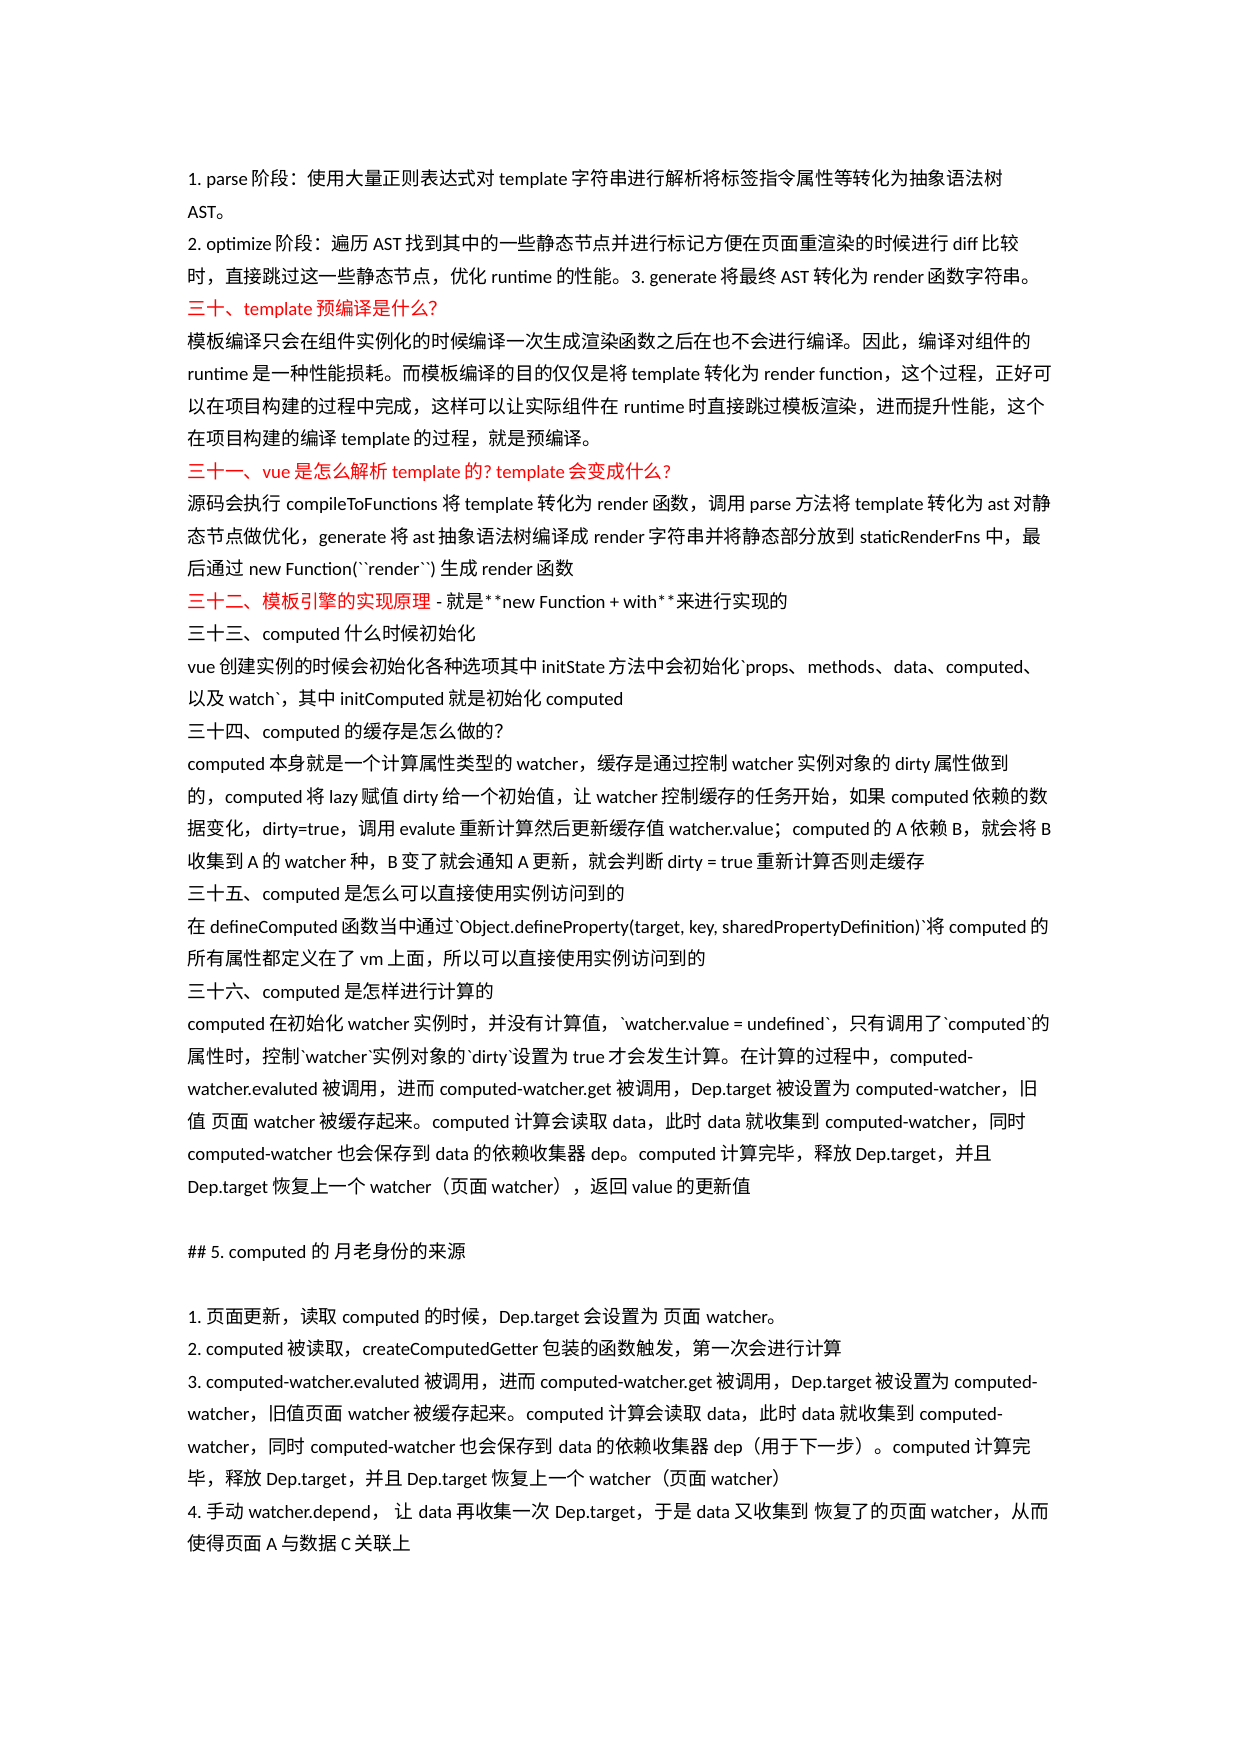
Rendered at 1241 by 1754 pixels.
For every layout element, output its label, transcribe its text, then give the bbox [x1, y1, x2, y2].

text 三十一、vue 是怎么解析template的? template会变成什么? [187, 454, 1053, 487]
text 1. 页面更新，读取 computed 的时候，Dep.target 会设置为 页面 watcher。 [187, 1299, 1053, 1332]
text 3. computed-watcher.evaluted 被调用，进而computed-watcher.get被调用，Dep.target被设置为computed-watcher，旧值页面 watcher 被缓存起来。computed 计算会读取 data，此时 data 就收集到 computed-watcher，同时 computed-watcher 也会保存到 data 的依赖收集器 dep（用于下一步）。computed 计算完毕，释放Dep.target，并且Dep.target 恢复上一个watcher（页面watcher） [187, 1364, 1053, 1494]
text computed在初始化watcher实例时，并没有计算值，`watcher.value = undefined`，只有调用了`computed`的属性时，控制`watcher`实例对象的`dirty`设置为true才会发生计算。在计算的过程中，computed-watcher.evaluted 被调用，进而 computed-watcher.get 被调用，Dep.target 被设置为 computed-watcher，旧值 页面 watcher 被缓存起来。computed 计算会读取 data，此时 data 就收集到 computed-watcher，同时 computed-watcher 也会保存到 data 的依赖收集器 dep。computed 计算完毕，释放Dep.target，并且Dep.target 恢复上一个watcher（页面watcher），返回value的更新值 [187, 1007, 1053, 1202]
list parse阶段：使用大量正则表达式对template字符串进行解析将标签指令属性等转化为抽象语法树AST。 [187, 162, 1053, 227]
text 模板编译只会在组件实例化的时候编译一次生成渲染函数之后在也不会进行编译。因此，编译对组件的 runtime 是一种性能损耗。而模板编译的目的仅仅是将template转化为render function，这个过程，正好可以在项目构建的过程中完成，这样可以让实际组件在 runtime 时直接跳过模板渲染，进而提升性能，这个在项目构建的编译template的过程，就是预编译。 [187, 324, 1053, 454]
text 三十五、computed是怎么可以直接使用实例访问到的 [187, 877, 1053, 909]
text 三十二、模板引擎的实现原理 - 就是**new Function + with**来进行实现的 [187, 584, 1053, 617]
text vue创建实例的时候会初始化各种选项其中initState方法中会初始化`props、methods、data、computed、以及watch`，其中initComputed就是初始化computed [187, 649, 1053, 714]
list optimize阶段：遍历AST找到其中的一些静态节点并进行标记方便在页面重渲染的时候进行diff比较时，直接跳过这一些静态节点，优化runtime的性能。3. generate将最终AST转化为render函数字符串。 [187, 227, 1053, 292]
text 三十三、computed 什么时候初始化 [187, 617, 1053, 649]
text 三十六、computed是怎样进行计算的 [187, 974, 1053, 1007]
text 4. 手动 watcher.depend， 让 data 再收集一次 Dep.target，于是 data 又收集到 恢复了的页面watcher，从而使得页面A与数据C关联上 [187, 1494, 1053, 1559]
text 2. computed被读取，createComputedGetter包装的函数触发，第一次会进行计算 [187, 1332, 1053, 1364]
text 在defineComputed函数当中通过`Object.defineProperty(target, key, sharedPropertyDefinition)`将computed的所有属性都定义在了vm上面，所以可以直接使用实例访问到的 [187, 909, 1053, 974]
text 三十四、computed 的缓存是怎么做的？ [187, 714, 1053, 747]
text 三十、template预编译是什么？ [187, 292, 1053, 324]
text 源码会执行 compileToFunctions 将template转化为render函数，调用parse方法将template转化为ast对静态节点做优化，generate将ast抽象语法树编译成 render字符串并将静态部分放到 staticRenderFns 中，最后通过 new Function(``render``) 生成render函数 [187, 487, 1053, 584]
text ## 5. computed 的 月老身份的来源 [187, 1234, 1053, 1267]
text computed本身就是一个计算属性类型的watcher，缓存是通过控制watcher实例对象的dirty属性做到的，computed将lazy赋值dirty给一个初始值，让watcher控制缓存的任务开始，如果 computed依赖的数据变化，dirty=true，调用evalute重新计算然后更新缓存值watcher.value；computed的A依赖B，就会将B收集到A的watcher种，B变了就会通知A更新，就会判断dirty = true重新计算否则走缓存 [187, 747, 1053, 877]
